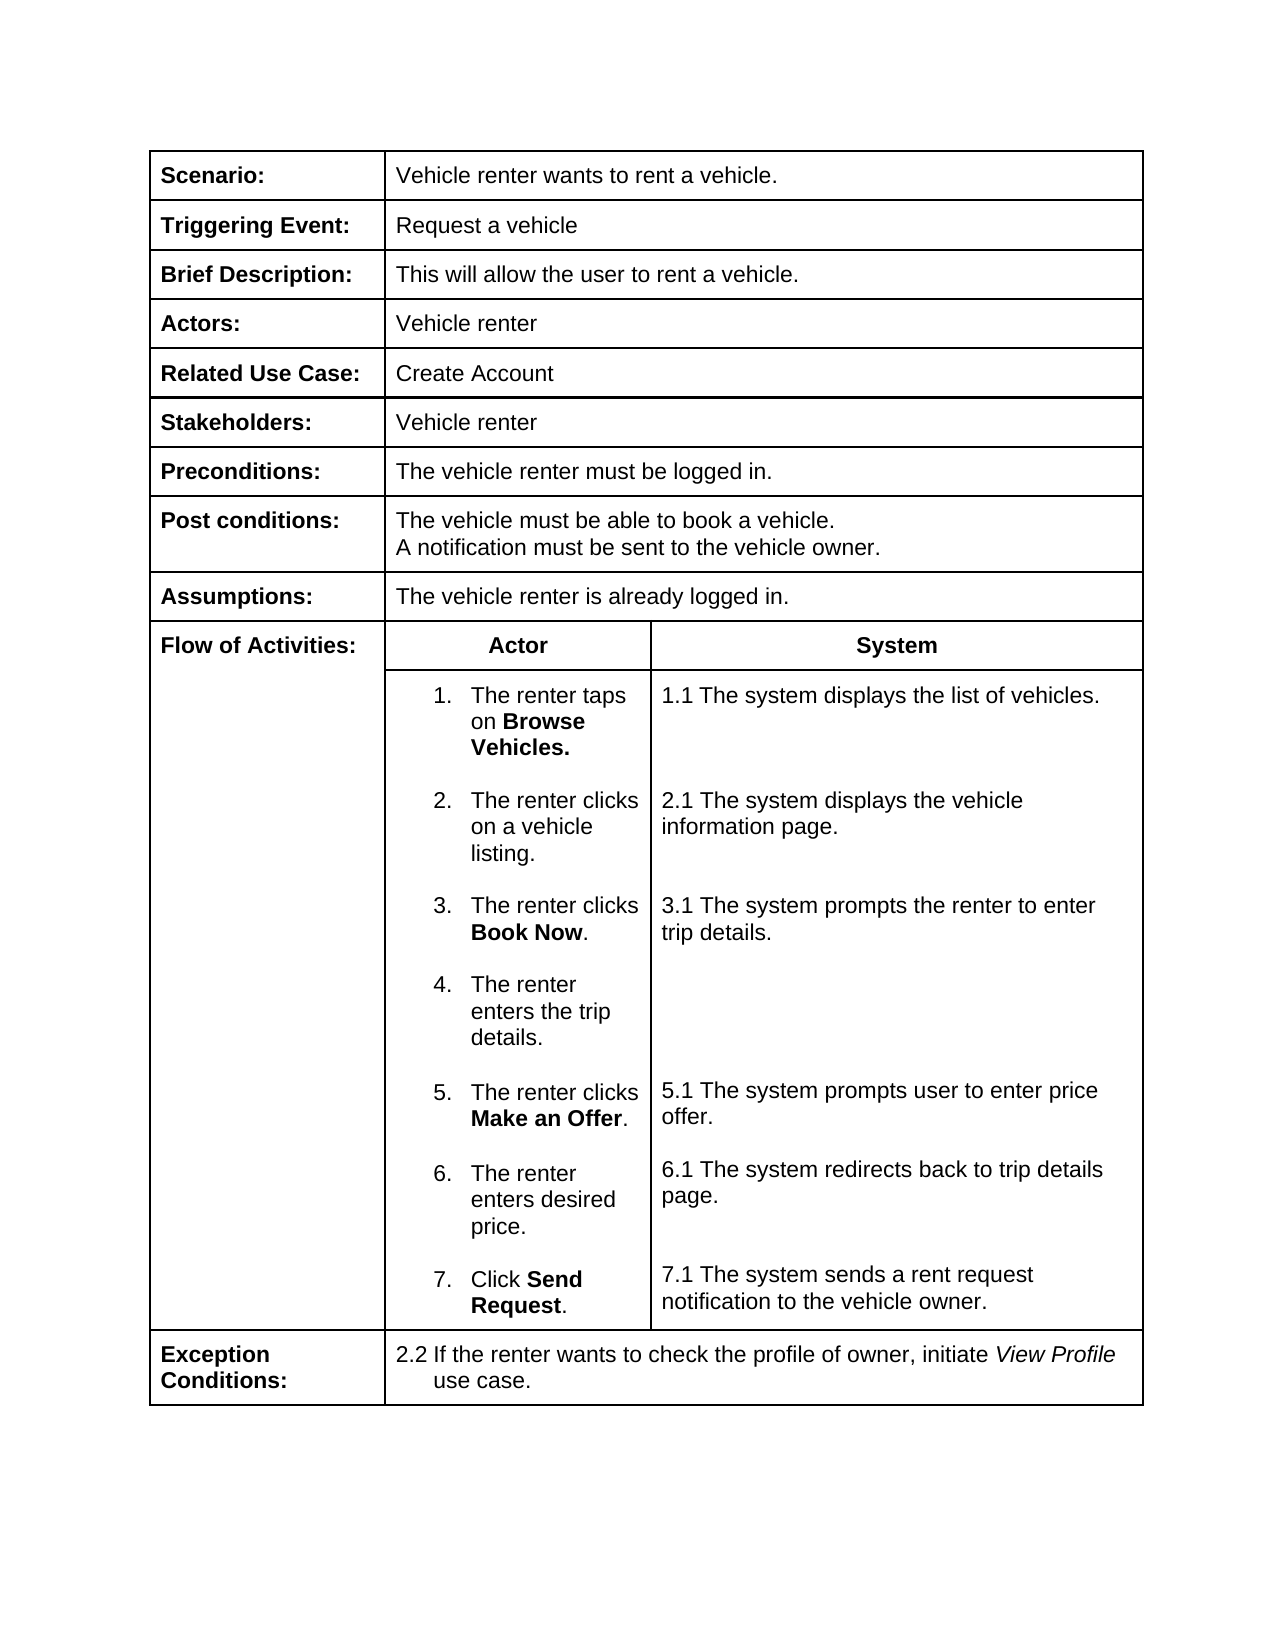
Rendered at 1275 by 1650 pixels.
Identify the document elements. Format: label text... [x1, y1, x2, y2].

table_cell Vehicle renter wants to rent a vehicle. [386, 152, 1142, 199]
table_cell The vehicle renter is already logged in. [386, 573, 1142, 620]
table_cell Actor [386, 622, 650, 669]
table_cell This will allow the user to rent a vehicle. [386, 251, 1142, 298]
table_cell The renter taps on Browse Vehicles. The renter clicks on a vehicle listing. The renter clicks Book Now. The renter enters the trip details. The renter clicks Make an Offer. The renter enters desired price. Click Send Request. [386, 671, 650, 1329]
table_cell Stakeholders: [151, 399, 384, 446]
table_cell Vehicle renter [386, 300, 1142, 347]
table_cell Create Account [386, 349, 1142, 396]
table_cell Post conditions: [151, 497, 384, 571]
table_cell Actors: [151, 300, 384, 347]
table_cell Scenario: [151, 152, 384, 199]
table_cell Related Use Case: [151, 349, 384, 396]
table_cell The system displays the list of vehicles. 2.1 The system displays the vehicle information page. 3.1 The system prompts the renter to enter trip details. 5.1 The system prompts user to enter price offer. 6.1 The system redirects back to trip details page. 7.1 The system sends a rent request notification to the vehicle owner. [652, 671, 1142, 1329]
table_cell If the renter wants to check the profile of owner, initiate View Profile use case. [386, 1331, 1142, 1404]
table_cell The vehicle must be able to book a vehicle. A notification must be sent to the vehicle owner. [386, 497, 1142, 571]
table_cell Assumptions: [151, 573, 384, 620]
table_cell Exception Conditions: [151, 1331, 384, 1404]
table_cell Vehicle renter [386, 399, 1142, 446]
table_cell The vehicle renter must be logged in. [386, 448, 1142, 495]
table_cell Brief Description: [151, 251, 384, 298]
table_cell Triggering Event: [151, 201, 384, 248]
table_cell Request a vehicle [386, 201, 1142, 248]
table_cell Flow of Activities: [151, 622, 384, 1329]
table_cell Preconditions: [151, 448, 384, 495]
table_cell System [652, 622, 1142, 669]
